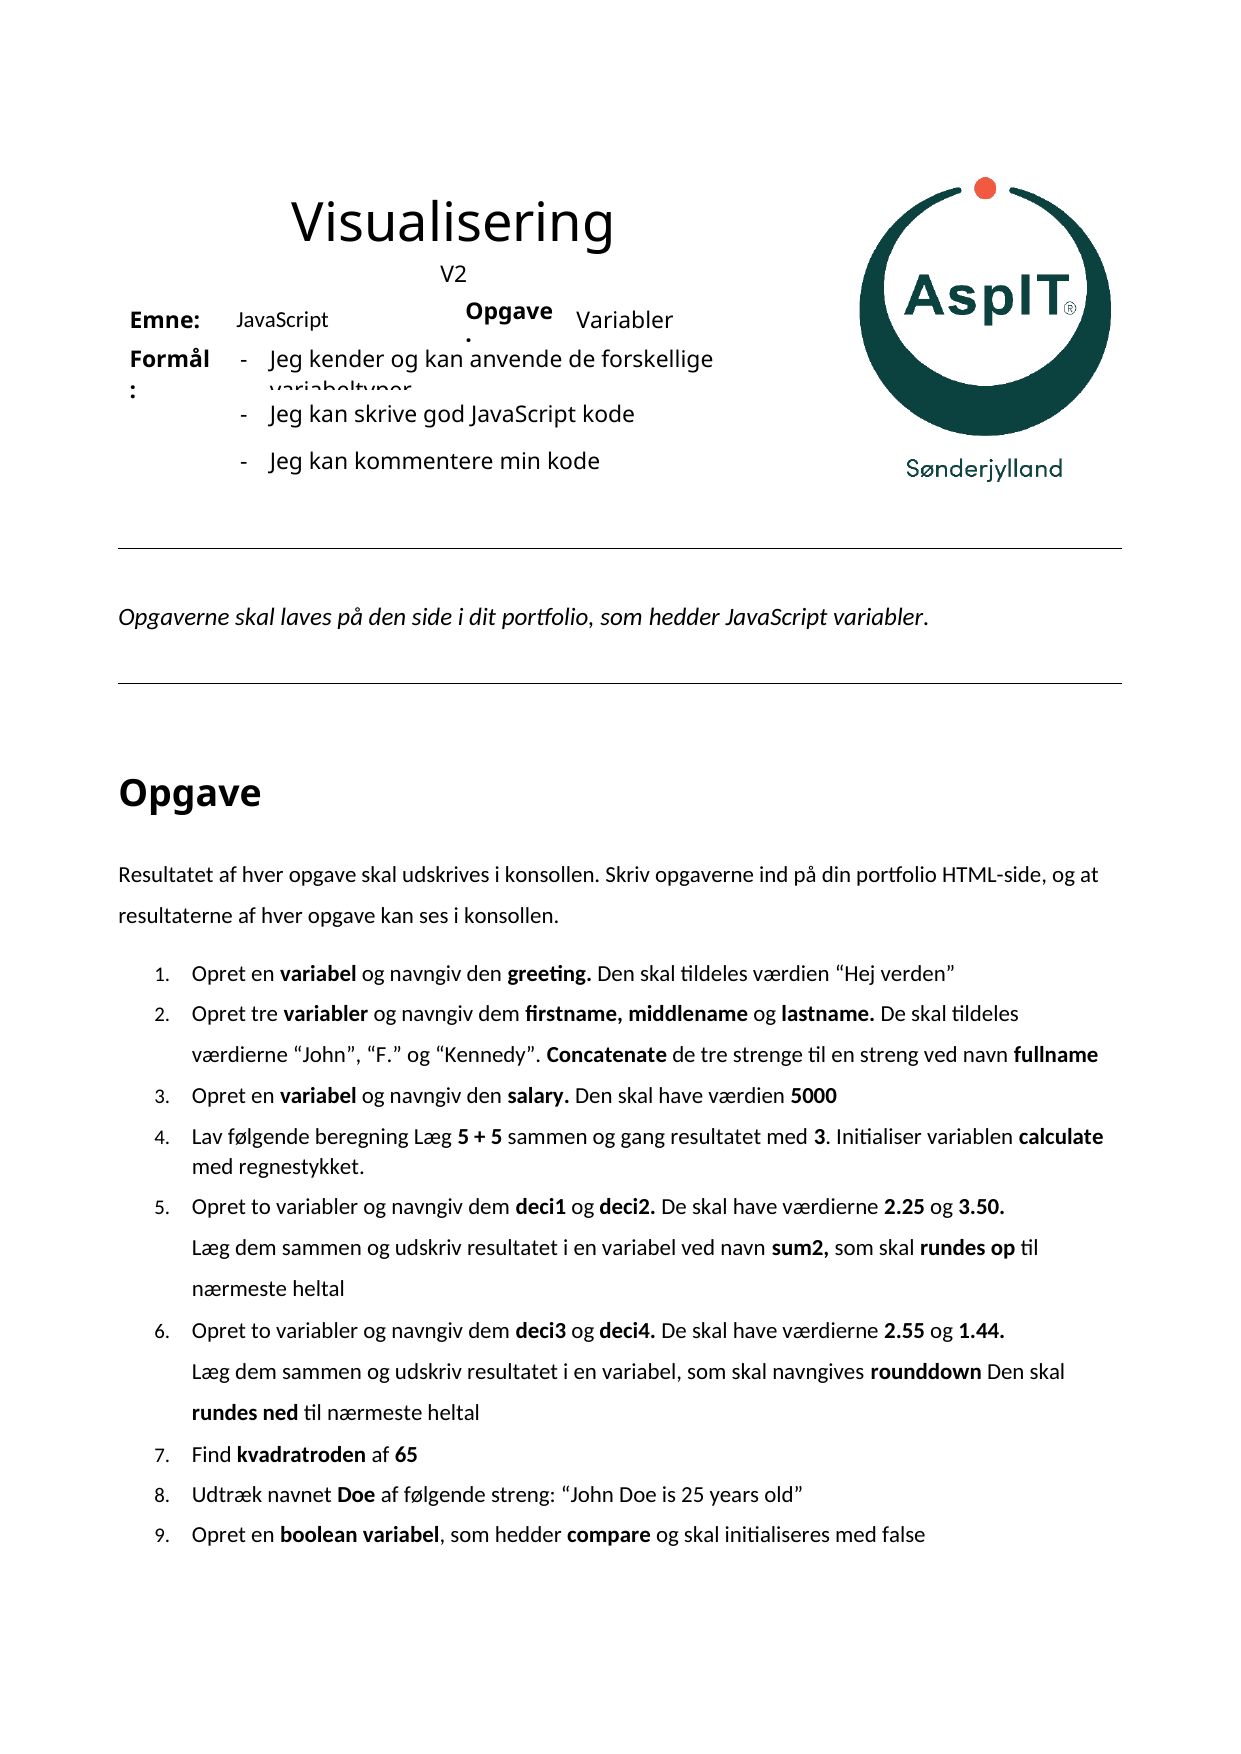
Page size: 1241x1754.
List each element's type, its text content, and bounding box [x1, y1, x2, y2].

table_header Visualisering V2 [118, 177, 789, 295]
table_cell JavaScript [225, 295, 454, 343]
list Lav følgende beregning Læg ​5 + 5​ sammen og gang resultatet med ​3. Initialiser variablen calculate med regnestykket. [154, 1122, 1114, 1180]
table_cell Variabler [565, 295, 789, 343]
list Opret en ​variabel​ og navngiv den ​greeting.​ Den skal tildeles værdien “Hej verden” [154, 959, 1114, 987]
list Opret en ​boolean variabel, som hedder compare og skal initialiseres med false [154, 1520, 1114, 1548]
table_cell Emne: [118, 295, 225, 343]
table_cell Jeg kan skrive god JavaScript kode [225, 390, 789, 437]
list Opret tre ​variabler​ og navngiv dem ​firstname,​ ​middlename​ og ​lastname.​ De skal tildeles værdierne “John”, “F.” og “Kennedy”. ​Concatenate​ de tre strenge til en streng ved navn fullname [154, 999, 1114, 1068]
list Udtræk navnet ​Doe​ af følgende streng: “John Doe is 25 years old” [154, 1480, 1114, 1508]
picture [859, 177, 1111, 482]
table_cell Jeg kender og kan anvende de forskellige variabeltyper [225, 343, 789, 390]
table_cell Jeg kan kommentere min kode [225, 437, 789, 484]
table_cell Opgave: [454, 295, 565, 343]
table_header [789, 177, 1122, 484]
text Resultatet af hver opgave skal udskrives i konsollen. Skriv opgaverne ind på din portfolio HTML-side, og at resultaterne af hver opgave kan ses i konsollen. [118, 860, 1114, 929]
list Opret en ​variabel​ og navngiv den ​salary.​ Den skal have værdien ​5000 [154, 1082, 1114, 1109]
text Opgave [118, 767, 1122, 818]
text Opgaverne skal laves på den side i dit portfolio, som hedder JavaScript variabler. [118, 598, 1122, 631]
list Opret to variabler og navngiv dem ​deci3​ og ​deci4.​ De skal have værdierne ​2.55 og ​​1.44. Læg dem sammen og udskriv resultatet i en variabel, som skal navngives ​rounddown​ Den skal rundes ned​ til nærmeste heltal [154, 1316, 1114, 1426]
list Find ​kvadratroden​ af ​65 [154, 1440, 1114, 1468]
table_cell Formål: [118, 343, 225, 484]
list Opret to variabler og navngiv dem ​deci1​ og ​deci2.​ De skal have værdierne ​2.25 og 3.50.​ Læg dem sammen og udskriv resultatet i en variabel ved navn ​sum2,​ som skal ​rundes op​ til nærmeste heltal [154, 1192, 1114, 1302]
